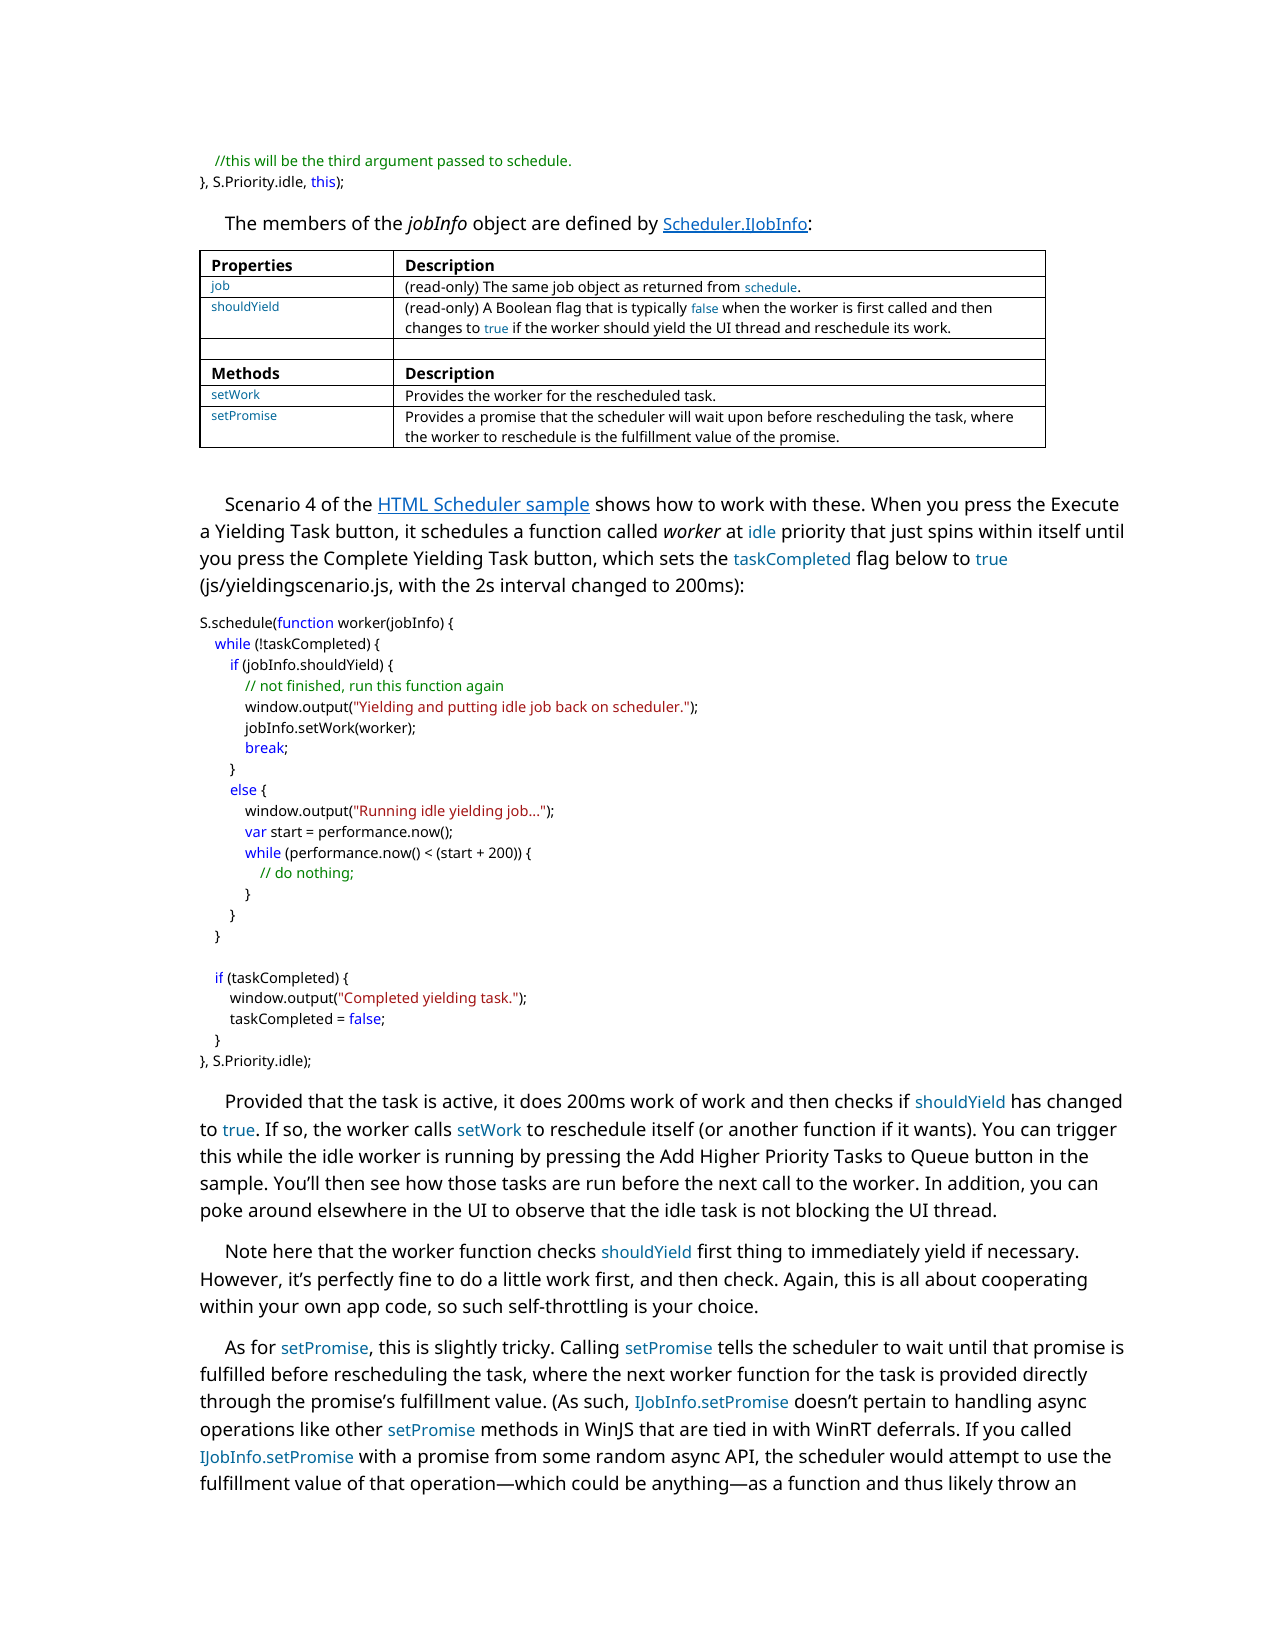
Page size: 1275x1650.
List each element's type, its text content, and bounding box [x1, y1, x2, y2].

table_cell shouldYield [201, 298, 393, 338]
table_cell Provides a promise that the scheduler will wait upon before rescheduling the task, where the worker to reschedule is the fulfillment value of the promise. [394, 407, 1045, 447]
text The members of the jobInfo object are defined by Scheduler.IJobInfo: [199, 208, 1125, 235]
table_cell Provides the worker for the rescheduled task. [394, 386, 1045, 406]
text Scenario 4 of the HTML Scheduler sample shows how to work with these. When you press the Execute a Yielding Task button, it schedules a function called worker at idle priority that just spins within itself until you press the Complete Yielding Task button, which sets the taskCompleted flag below to true (js/yieldingscenario.js, with the 2s interval changed to 200ms): [199, 489, 1125, 598]
table_cell (read-only) A Boolean flag that is typically false when the worker is first called and then changes to true if the worker should yield the UI thread and reschedule its work. [394, 298, 1045, 338]
text S.schedule(function worker(jobInfo) { while (!taskCompleted) { if (jobInfo.shouldYield) { // not finished, run this function again window.output("Yielding and putting idle job back on scheduler."); jobInfo.setWork(worker); break; } else { window.output("Running idle yielding job..."); var start = performance.now(); while (performance.now() < (start + 200)) { // do nothing; } } } if (taskCompleted) { window.output("Completed yielding task."); taskCompleted = false; } }, S.Priority.idle); [199, 612, 1125, 1071]
text Note here that the worker function checks shouldYield first thing to immediately yield if necessary. However, it’s perfectly fine to do a little work first, and then check. Again, this is all about cooperating within your own app code, so such self-throttling is your choice. [199, 1237, 1125, 1318]
table_header Description [394, 251, 1045, 276]
table_cell (read-only) The same job object as returned from schedule. [394, 277, 1045, 297]
table_cell Methods [201, 360, 393, 385]
table_cell [201, 339, 393, 359]
table_cell job [201, 277, 393, 297]
table_header Properties [201, 251, 393, 276]
text Provided that the task is active, it does 200ms work of work and then checks if shouldYield has changed to true. If so, the worker calls setWork to reschedule itself (or another function if it wants). You can trigger this while the idle worker is running by pressing the Add Higher Priority Tasks to Queue button in the sample. You’ll then see how those tasks are run before the next call to the worker. In addition, you can poke around elsewhere in the UI to observe that the idle task is not blocking the UI thread. [199, 1087, 1125, 1223]
table_cell Description [394, 360, 1045, 385]
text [199, 150, 1125, 192]
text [199, 1333, 1125, 1496]
table_cell setPromise [201, 407, 393, 447]
table_cell [394, 339, 1045, 359]
table_cell setWork [201, 386, 393, 406]
